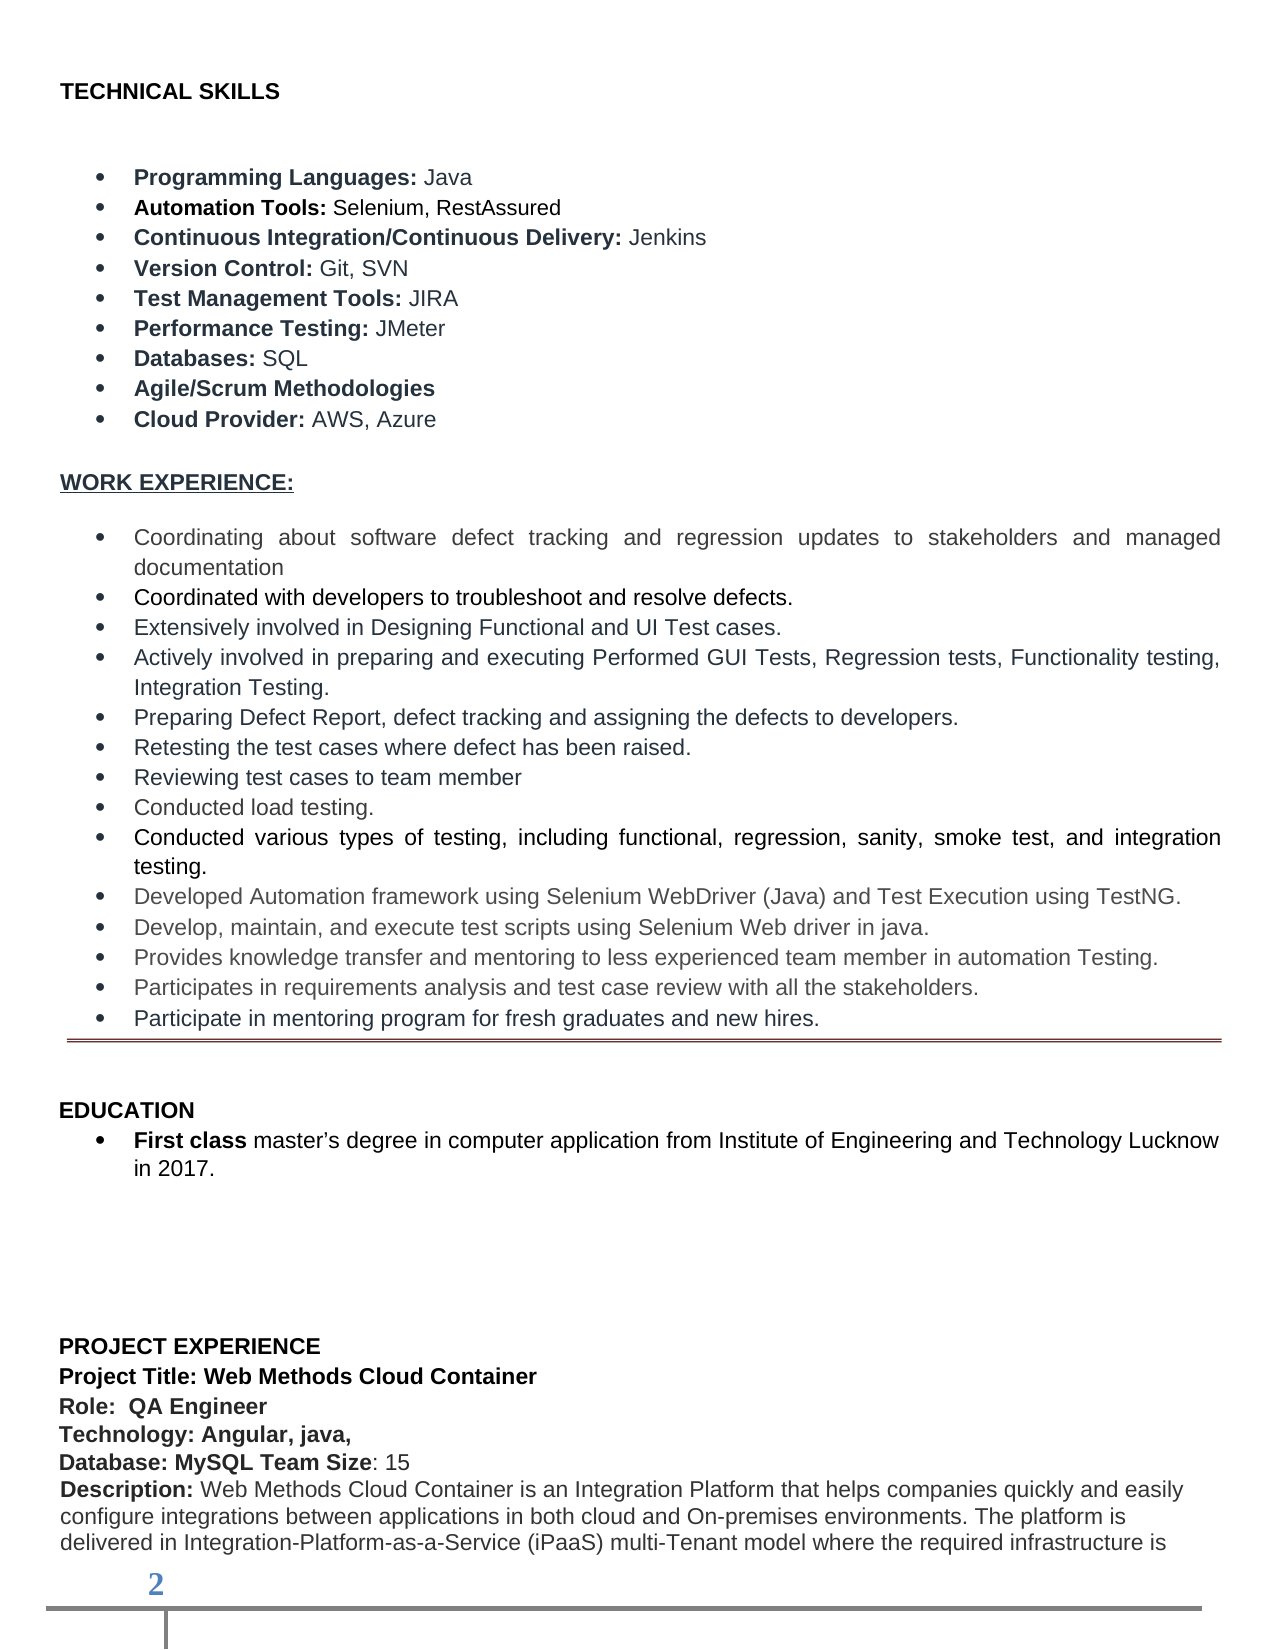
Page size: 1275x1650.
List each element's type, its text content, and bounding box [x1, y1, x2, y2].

list Reviewing test cases to team member [96, 764, 1222, 790]
list Participate in mentoring program for fresh graduates and new hires. [96, 1004, 1222, 1031]
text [60, 1477, 1202, 1555]
list Conducted load testing. [96, 794, 1222, 820]
list Continuous Integration/Continuous Delivery: Jenkins [96, 224, 1222, 251]
subtitle Role: QA Engineer [58, 1393, 1222, 1420]
text WORK EXPERIENCE: [60, 469, 1222, 495]
list Cloud Provider: AWS, Azure [96, 406, 1222, 432]
list Preparing Defect Report, defect tracking and assigning the defects to developers. [96, 704, 1222, 730]
list Version Control: Git, SVN [96, 254, 1222, 281]
list Coordinating about software defect tracking and regression updates to stakeholders and managed documentation [96, 524, 1222, 581]
list Developed Automation framework using Selenium WebDriver (Java) and Test Execution using TestNG. [96, 883, 1222, 910]
list Provides knowledge transfer and mentoring to less experienced team member in automation Testing. [96, 944, 1222, 970]
subtitle TECHNICAL SKILLS [60, 78, 1222, 104]
list First class master’s degree in computer application from Institute of Engineering and Technology Lucknow in 2017. [96, 1127, 1222, 1182]
list Programming Languages: Java [96, 164, 1222, 191]
subtitle Project Title: Web Methods Cloud Container [58, 1363, 1222, 1389]
list Extensively involved in Designing Functional and UI Test cases. [96, 614, 1222, 641]
list Agile/Scrum Methodologies [96, 375, 1222, 402]
list Coordinated with developers to troubleshoot and resolve defects. [96, 584, 1222, 611]
list Automation Tools: Selenium, RestAssured [96, 195, 1222, 221]
list Actively involved in preparing and executing Performed GUI Tests, Regression tests, Functionality testing, Integration Testing. [96, 644, 1222, 700]
list Develop, maintain, and execute test scripts using Selenium Web driver in java. [96, 914, 1222, 940]
picture [66, 1034, 1222, 1046]
list Databases: SQL [96, 345, 1222, 371]
subtitle Technology: Angular, java, [58, 1421, 1222, 1447]
subtitle PROJECT EXPERIENCE [58, 1333, 1222, 1359]
list Conducted various types of testing, including functional, regression, sanity, smoke test, and integration testing. [96, 824, 1222, 879]
list Retesting the test cases where defect has been raised. [96, 734, 1222, 760]
subtitle Database: MySQL Team Size: 15 [58, 1449, 1222, 1475]
subtitle EDUCATION [58, 1097, 1222, 1123]
list Test Management Tools: JIRA [96, 285, 1222, 311]
list Participates in requirements analysis and test case review with all the stakeholders. [96, 974, 1222, 1001]
list Performance Testing: JMeter [96, 315, 1222, 341]
